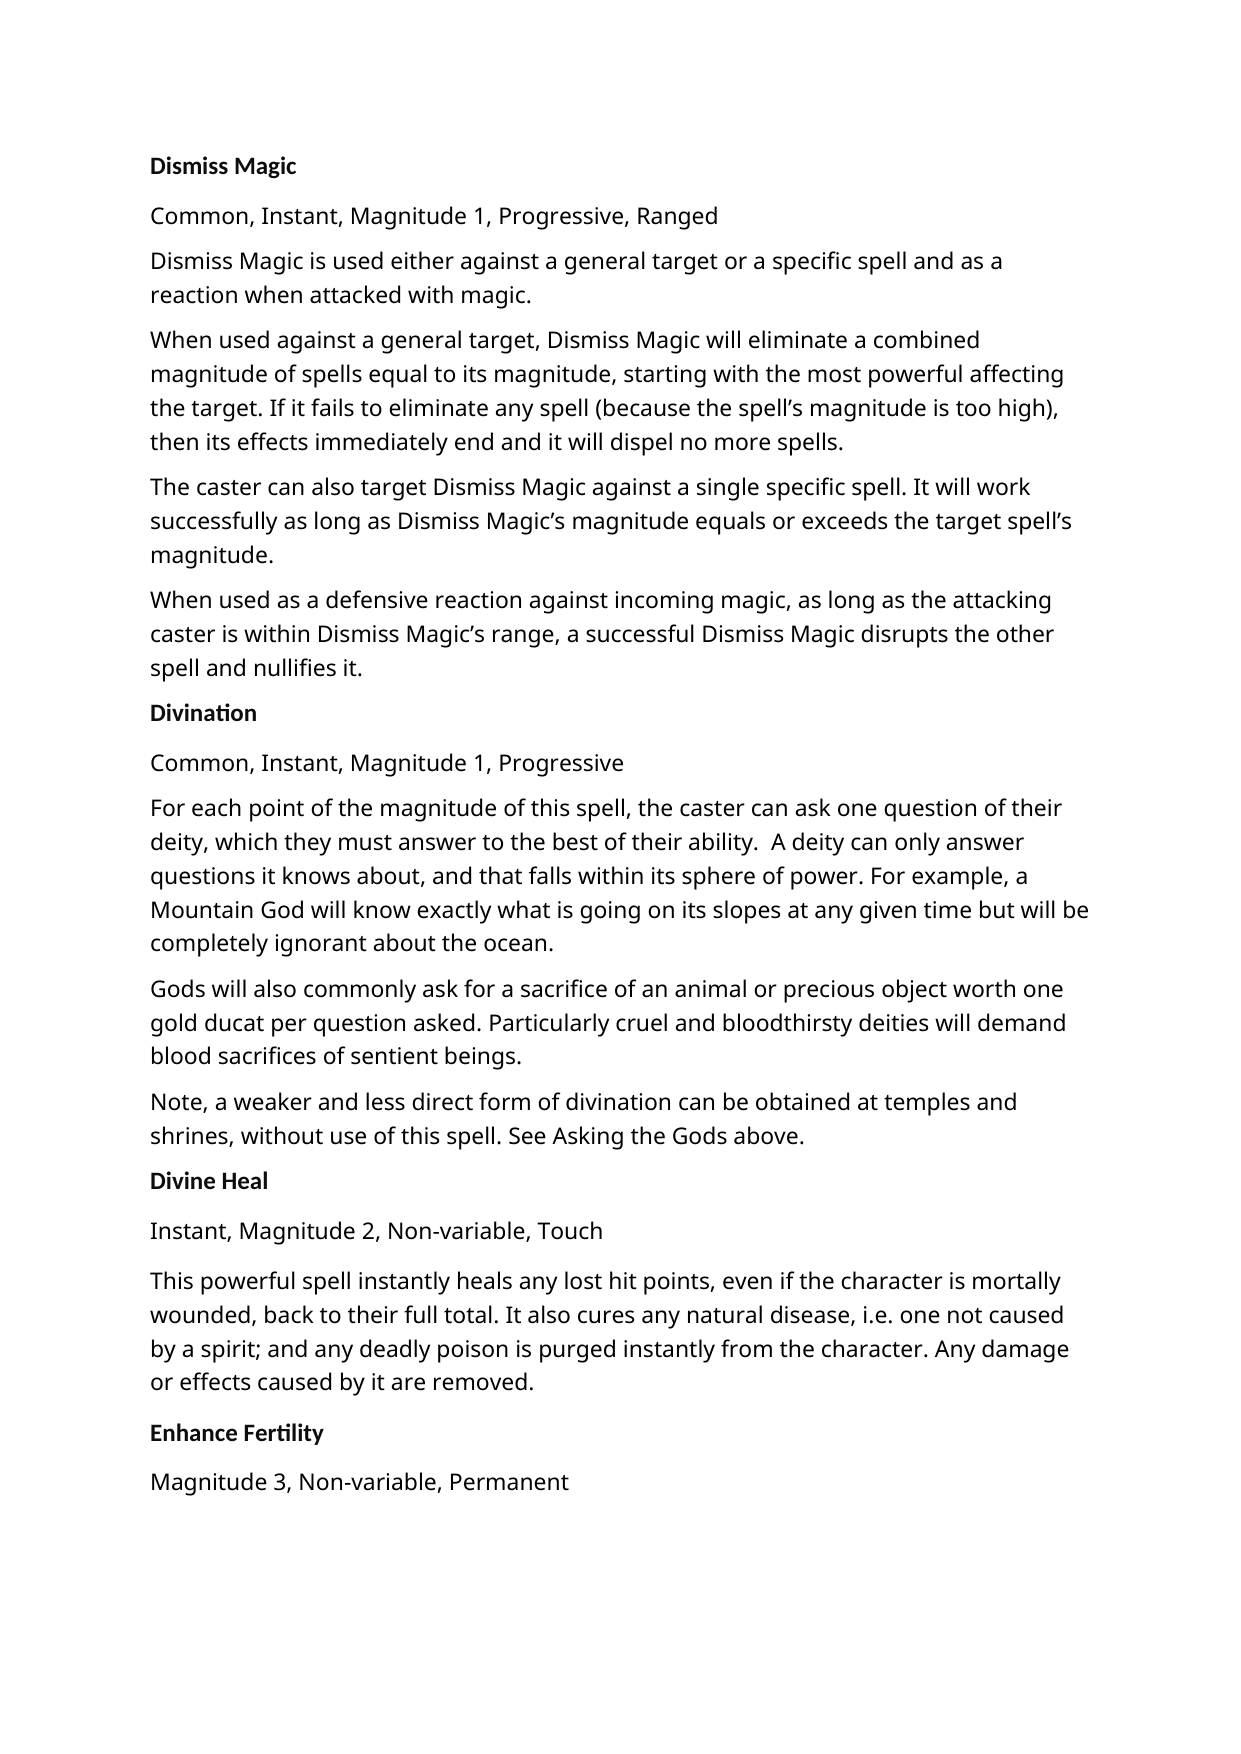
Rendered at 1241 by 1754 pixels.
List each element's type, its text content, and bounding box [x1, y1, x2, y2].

text When used against a general target, Dismiss Magic will eliminate a combined magnitude of spells equal to its magnitude, starting with the most powerful affecting the target. If it fails to eliminate any spell (because the spell’s magnitude is too high), then its effects immediately end and it will dispel no more spells. [150, 324, 1090, 457]
subtitle Dismiss Magic [150, 150, 1090, 181]
text Dismiss Magic is used either against a general target or a specific spell and as a reaction when attacked with magic. [150, 245, 1090, 310]
text Gods will also commonly ask for a sacrifice of an animal or precious object worth one gold ducat per question asked. Particularly cruel and bloodthirsty deities will demand blood sacrifices of sentient beings. [150, 973, 1090, 1072]
text Instant, Magnitude 2, Non-variable, Touch [150, 1215, 1090, 1246]
text Common, Instant, Magnitude 1, Progressive [150, 747, 1090, 778]
text When used as a defensive reaction against incoming magic, as long as the attacking caster is within Dismiss Magic’s range, a successful Dismiss Magic disrupts the other spell and nullifies it. [150, 584, 1090, 683]
text This powerful spell instantly heals any lost hit points, even if the character is mortally wounded, back to their full total. It also cures any natural disease, i.e. one not caused by a spirit; and any deadly poison is purged instantly from the character. Any damage or effects caused by it are removed. [150, 1265, 1090, 1398]
text Magnitude 3, Non-variable, Permanent [150, 1466, 1090, 1498]
subtitle Divine Heal [150, 1165, 1090, 1196]
text The caster can also target Dismiss Magic against a single specific spell. It will work successfully as long as Dismiss Magic’s magnitude equals or exceeds the target spell’s magnitude. [150, 471, 1090, 570]
text Note, a weaker and less direct form of divination can be obtained at temples and shrines, without use of this spell. See Asking the Gods above. [150, 1086, 1090, 1151]
subtitle Divination [150, 697, 1090, 728]
text For each point of the magnitude of this spell, the caster can ask one question of their deity, which they must answer to the best of their ability. A deity can only answer questions it knows about, and that falls within its sphere of power. For example, a Mountain God will know exactly what is going on its slopes at any given time but will be completely ignorant about the ocean. [150, 792, 1090, 958]
subtitle Enhance Fertility [150, 1417, 1090, 1447]
text Common, Instant, Magnitude 1, Progressive, Ranged [150, 199, 1090, 231]
